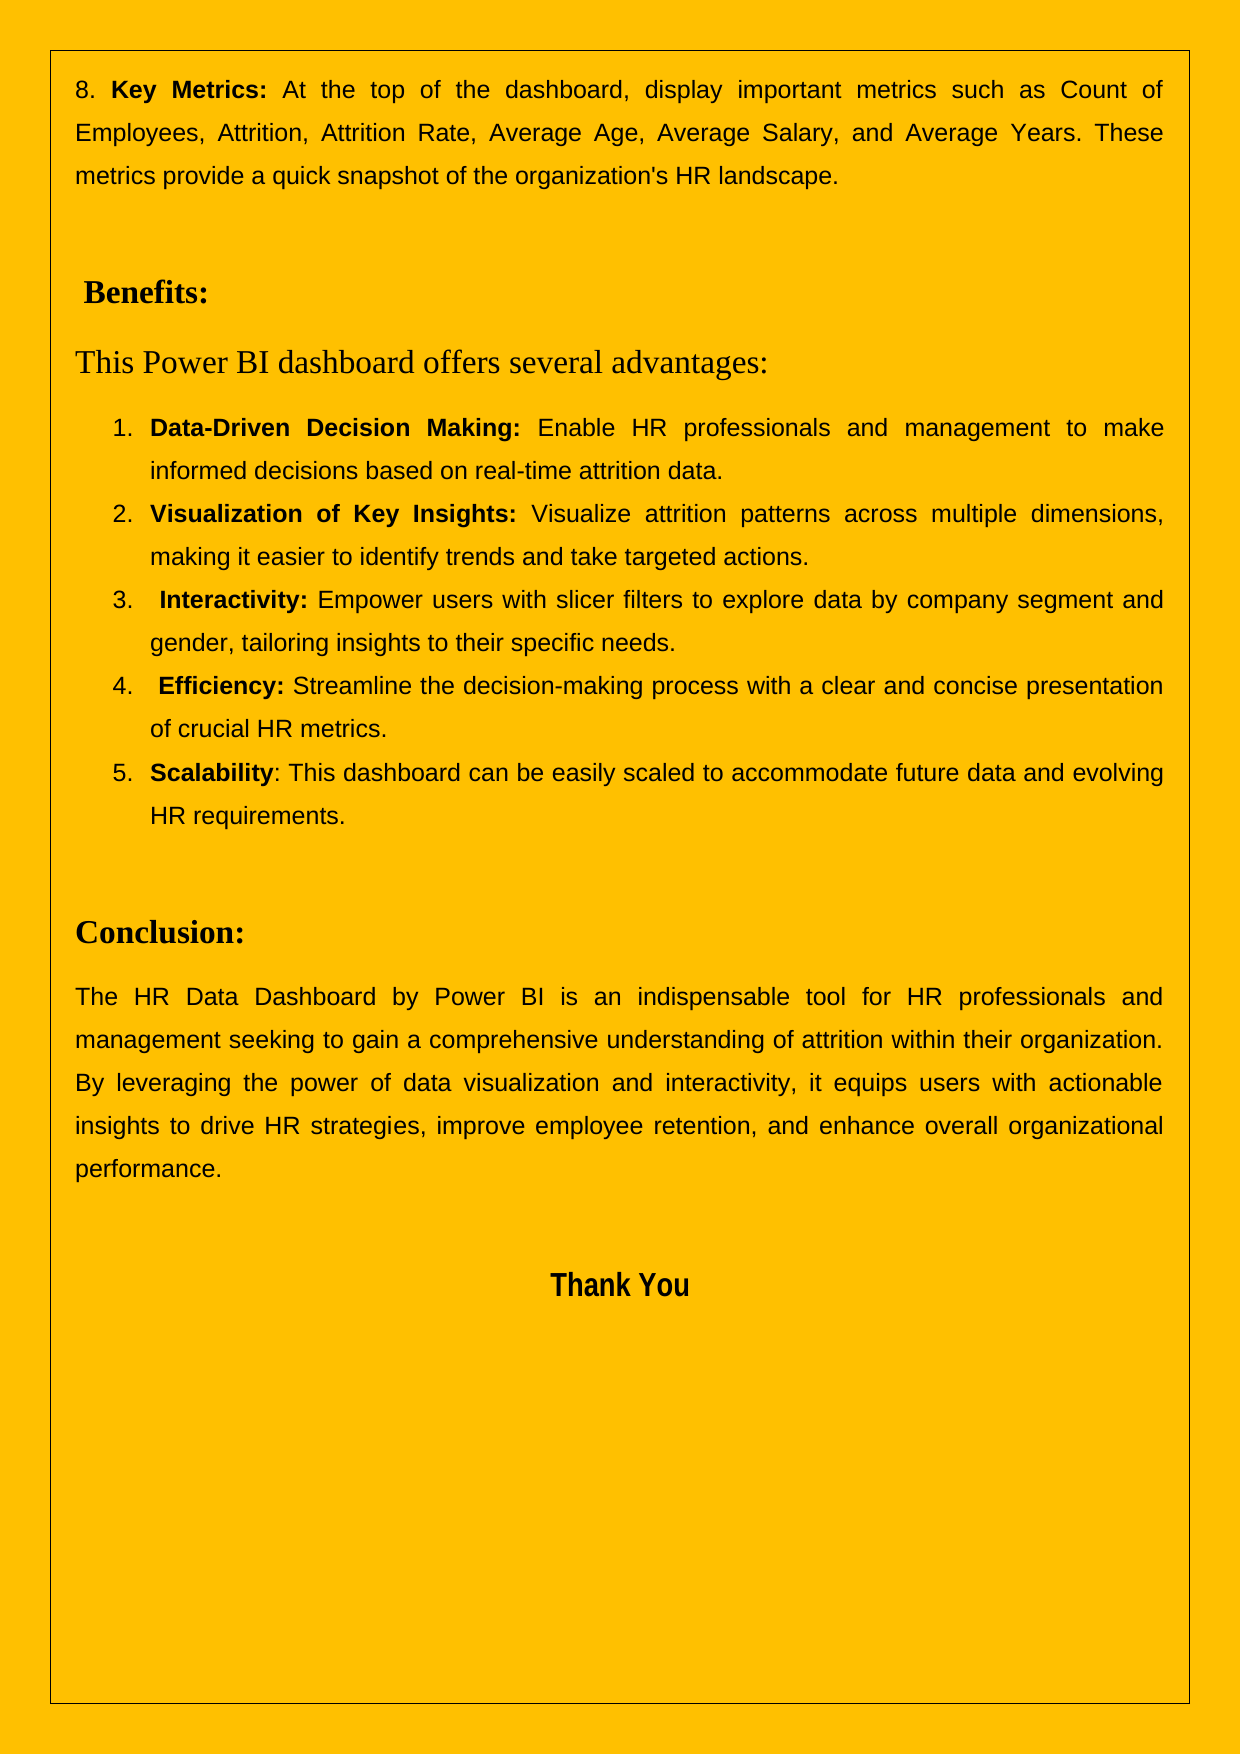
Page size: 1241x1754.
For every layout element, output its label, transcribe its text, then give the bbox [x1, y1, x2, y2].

text Conclusion: [75, 912, 1165, 950]
list Visualization of Key Insights: Visualize attrition patterns across multiple dimensions, making it easier to identify trends and take targeted actions. [112, 499, 1165, 571]
list Efficiency: Streamline the decision-making process with a clear and concise presentation of crucial HR metrics. [112, 671, 1165, 743]
text The HR Data Dashboard by Power BI is an indispensable tool for HR professionals and management seeking to gain a comprehensive understanding of attrition within their organization. By leveraging the power of data visualization and interactivity, it equips users with actionable insights to drive HR strategies, improve employee retention, and enhance overall organizational performance. [75, 982, 1165, 1183]
text Benefits: [75, 272, 1165, 311]
list Interactivity: Empower users with slicer filters to explore data by company segment and gender, tailoring insights to their specific needs. [112, 585, 1165, 657]
text 8. Key Metrics: At the top of the dashboard, display important metrics such as Count of Employees, Attrition, Attrition Rate, Average Age, Average Salary, and Average Years. These metrics provide a quick snapshot of the organization's HR landscape. [75, 75, 1165, 190]
text This Power BI dashboard offers several advantages: [75, 342, 1165, 381]
list Scalability: This dashboard can be easily scaled to accommodate future data and evolving HR requirements. [112, 757, 1165, 829]
text Thank You [75, 1266, 1165, 1304]
list Data-Driven Decision Making: Enable HR professionals and management to make informed decisions based on real-time attrition data. [112, 412, 1165, 484]
